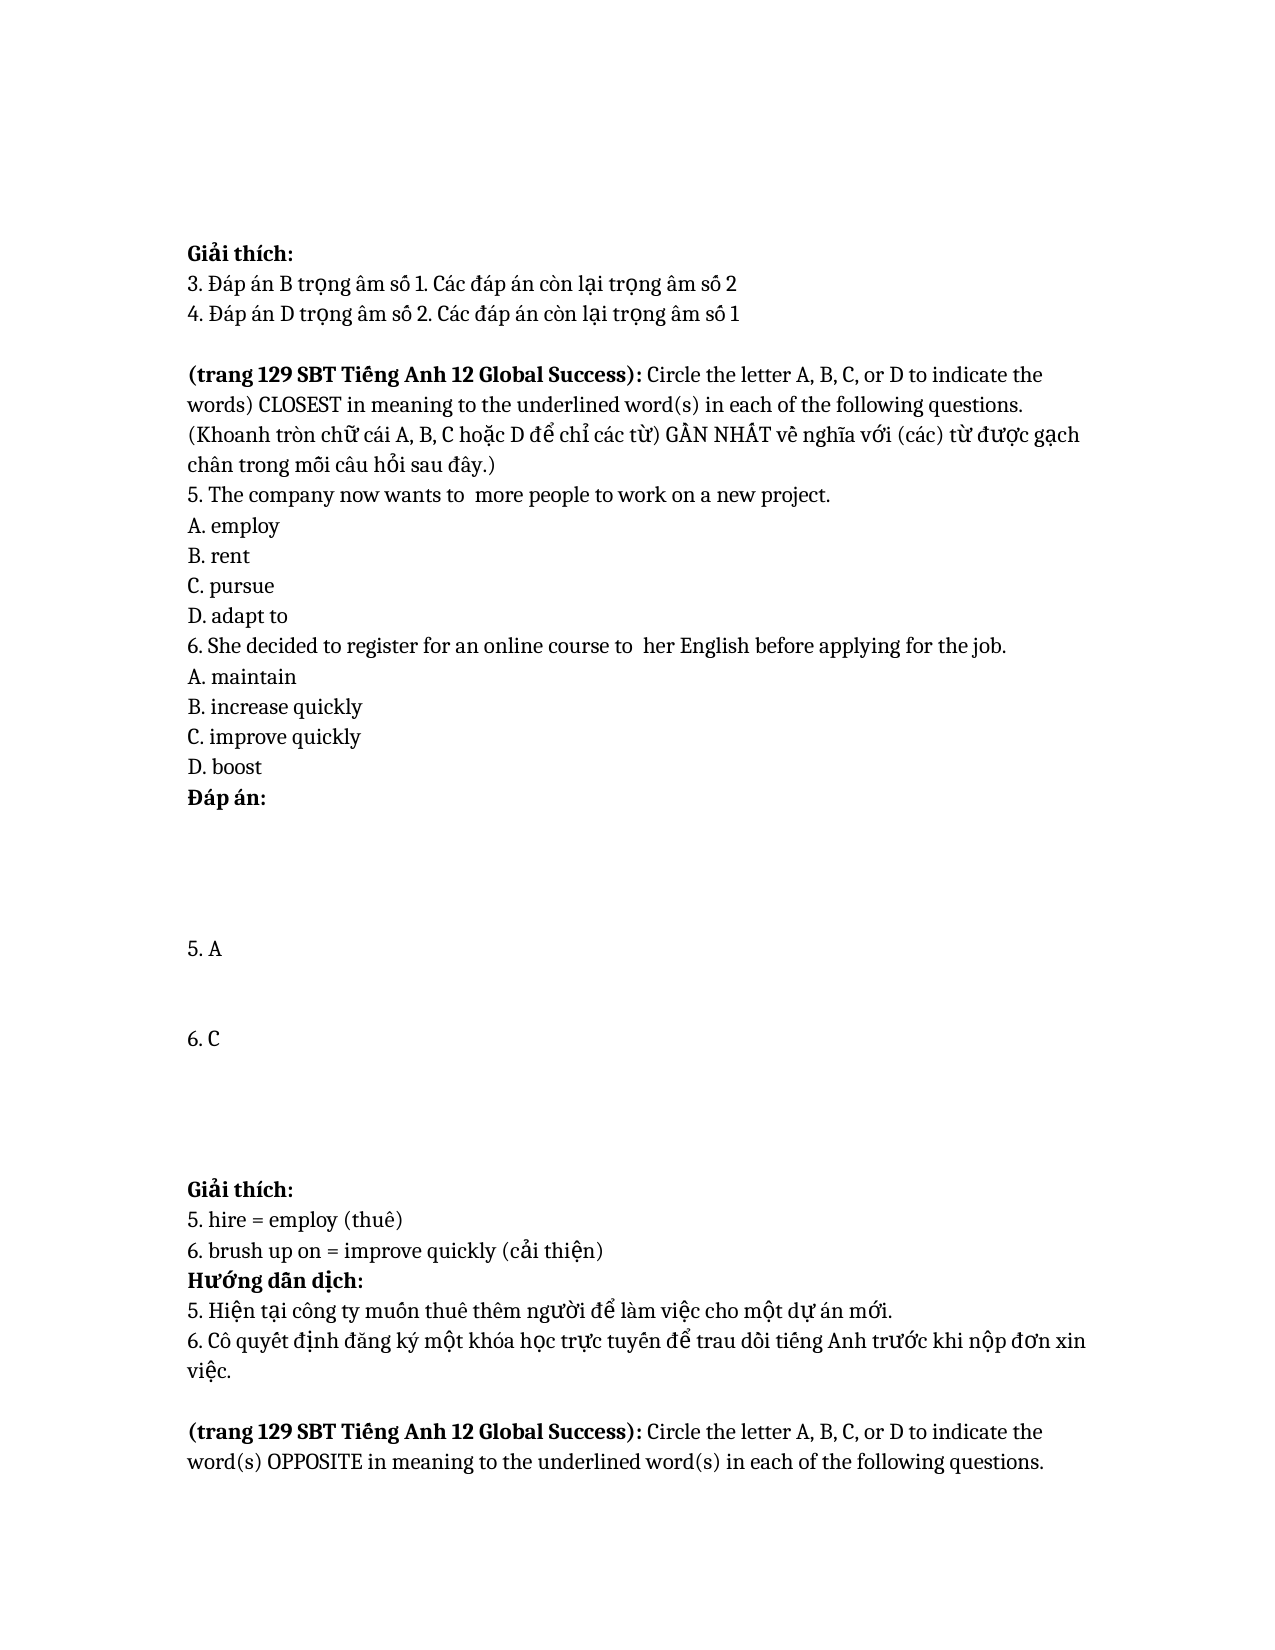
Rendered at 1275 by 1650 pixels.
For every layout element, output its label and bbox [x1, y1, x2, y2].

text [187, 150, 1087, 1475]
